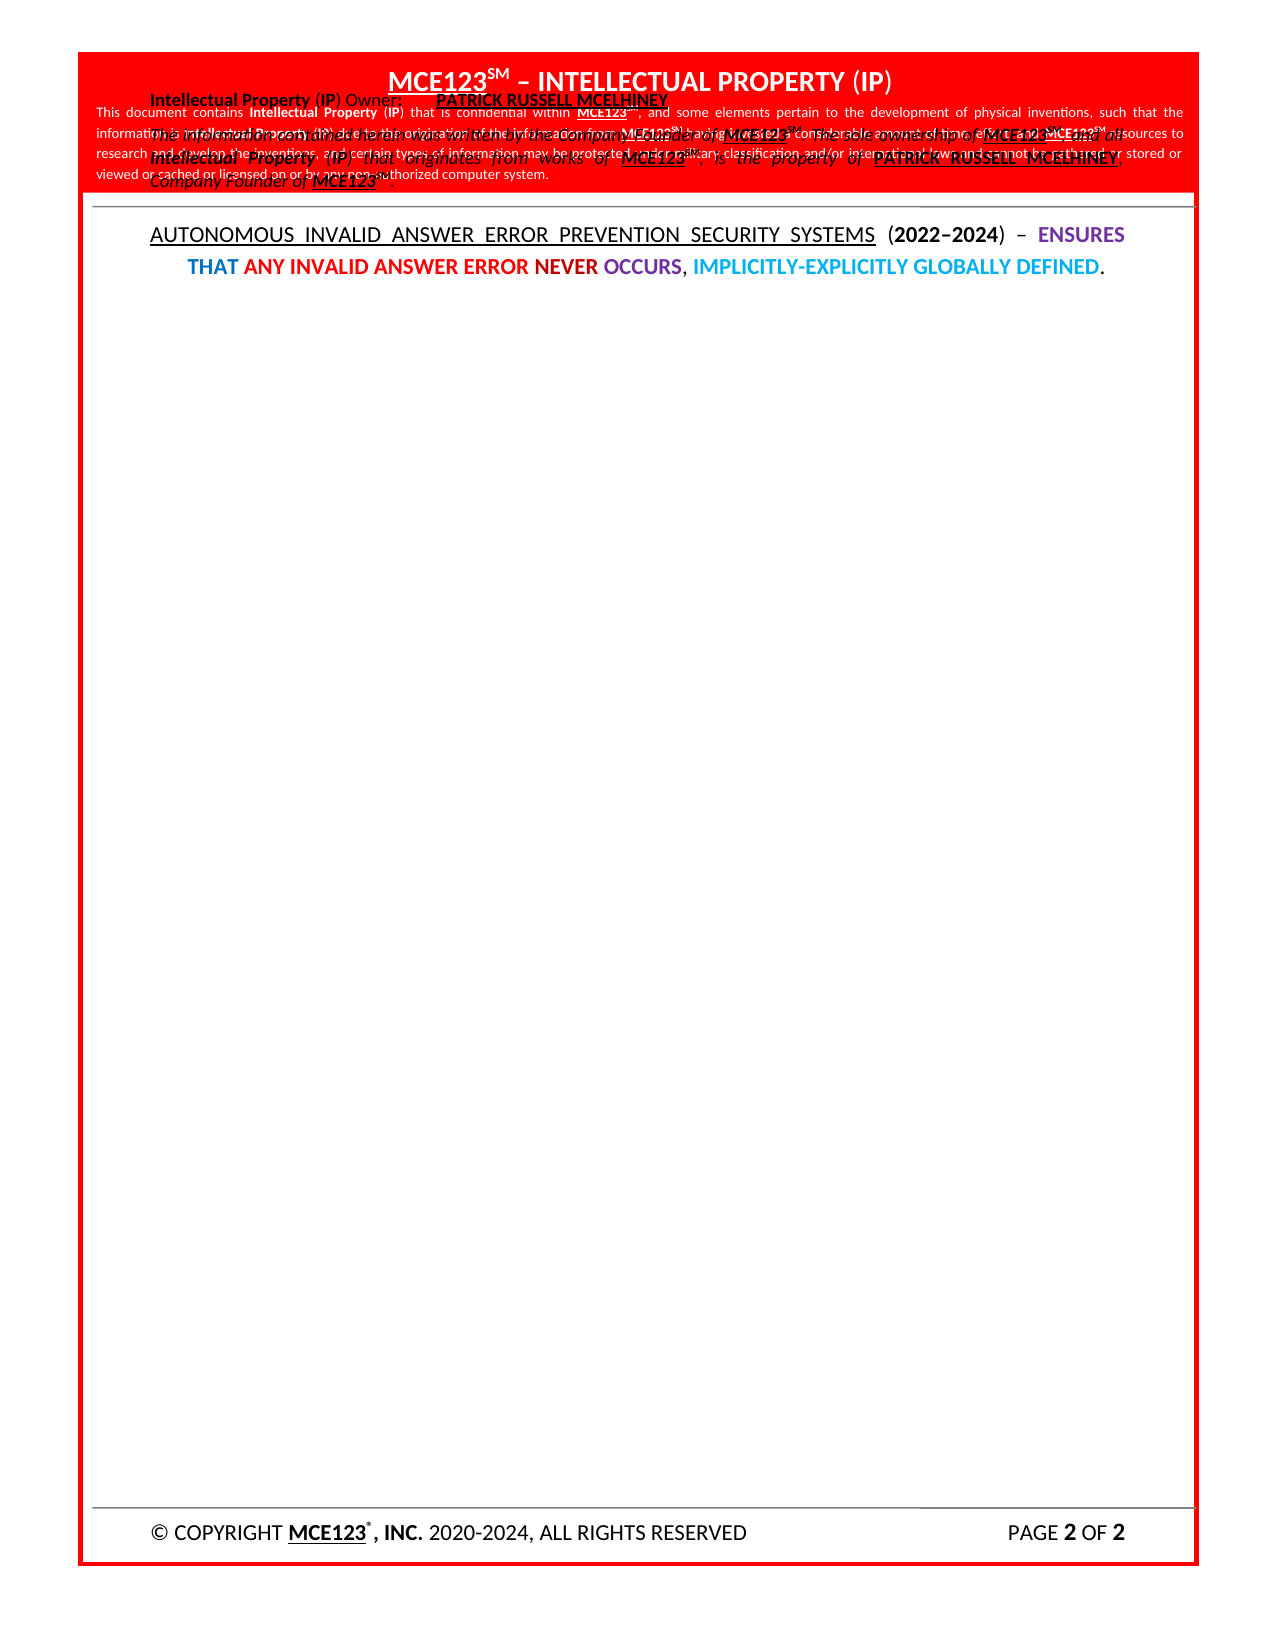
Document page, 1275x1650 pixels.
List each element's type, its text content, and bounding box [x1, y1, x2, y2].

text AUTONOMOUS INVALID ANSWER ERROR PREVENTION SECURITY SYSTEMS (2022–2024) – ENSURES THAT ANY INVALID ANSWER ERROR NEVER OCCURS, IMPLICITLY-EXPLICITLY GLOBALLY DEFINED. [150, 220, 1125, 280]
